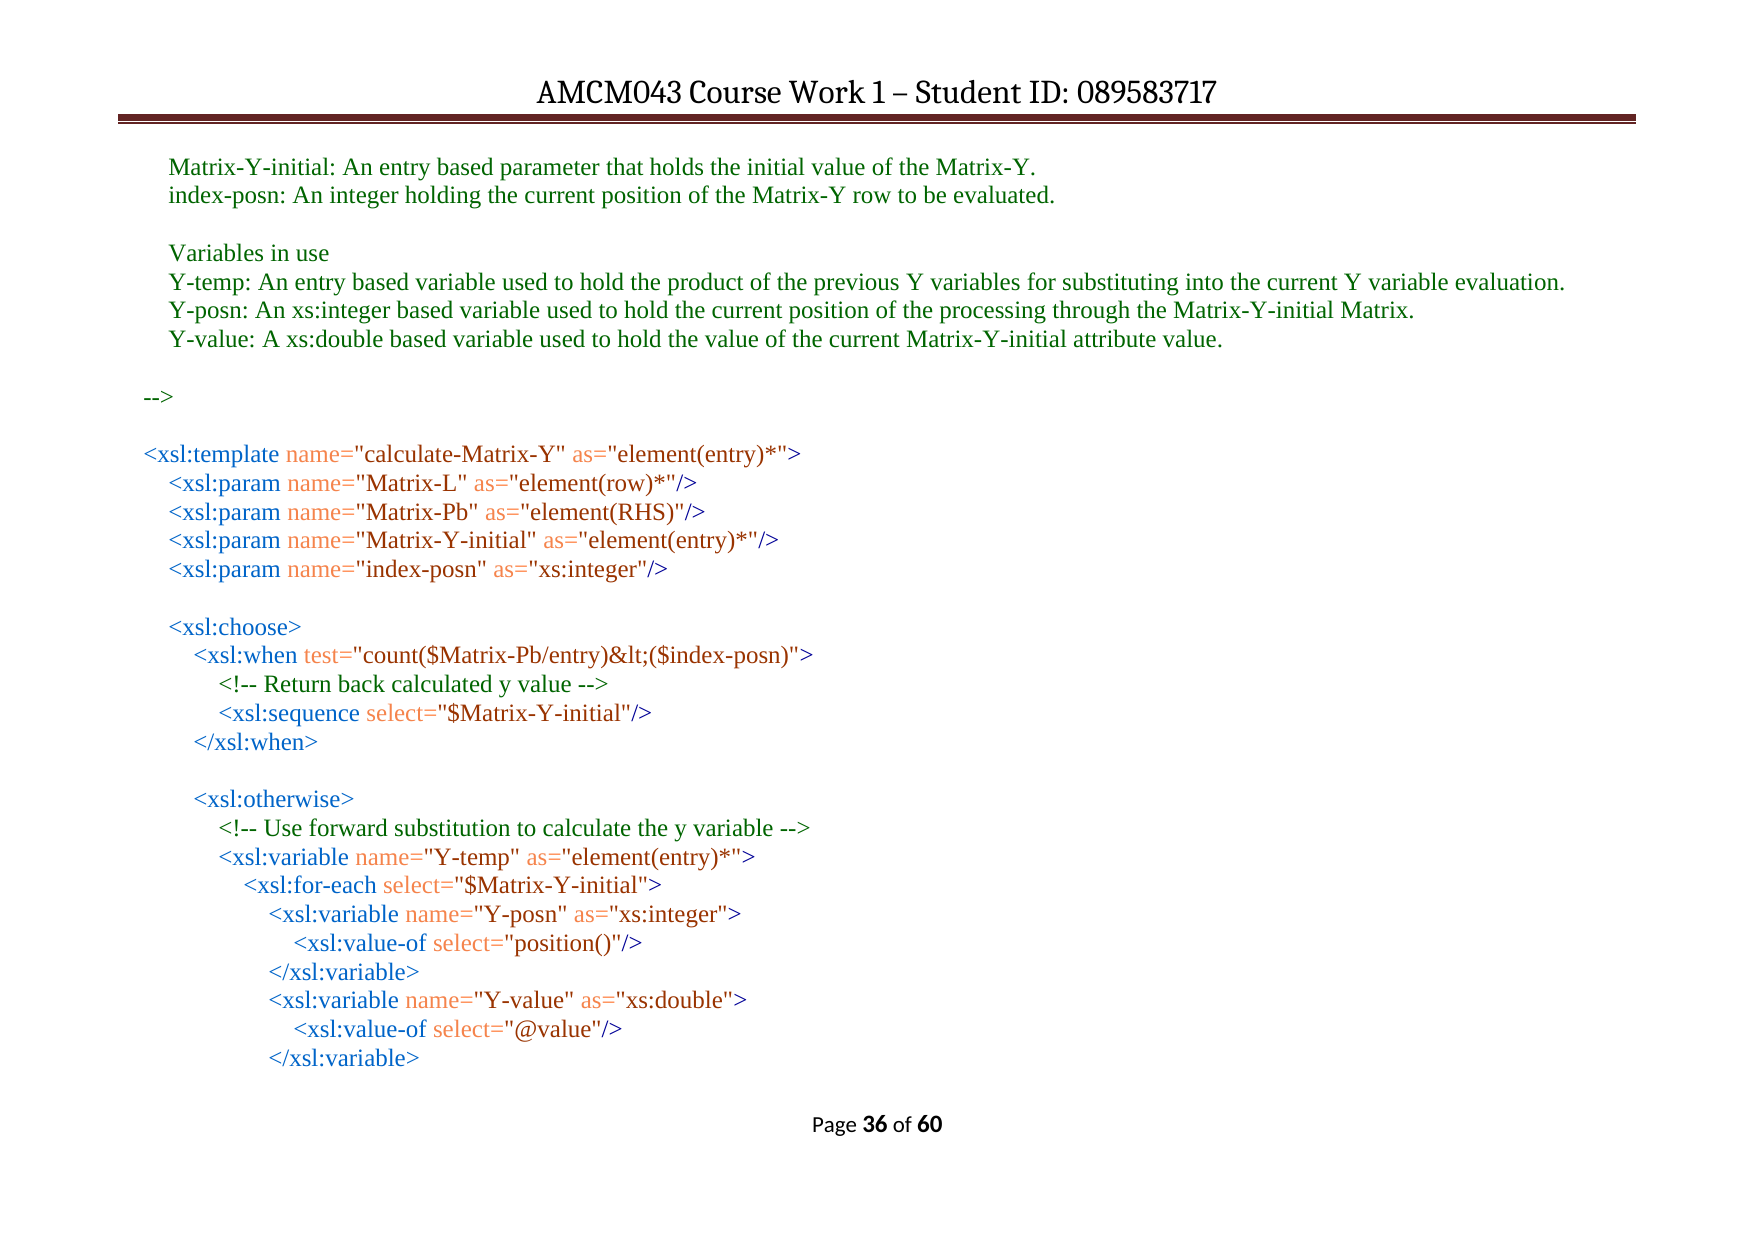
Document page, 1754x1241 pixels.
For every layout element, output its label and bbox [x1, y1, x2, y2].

text [118, 152, 1636, 1072]
